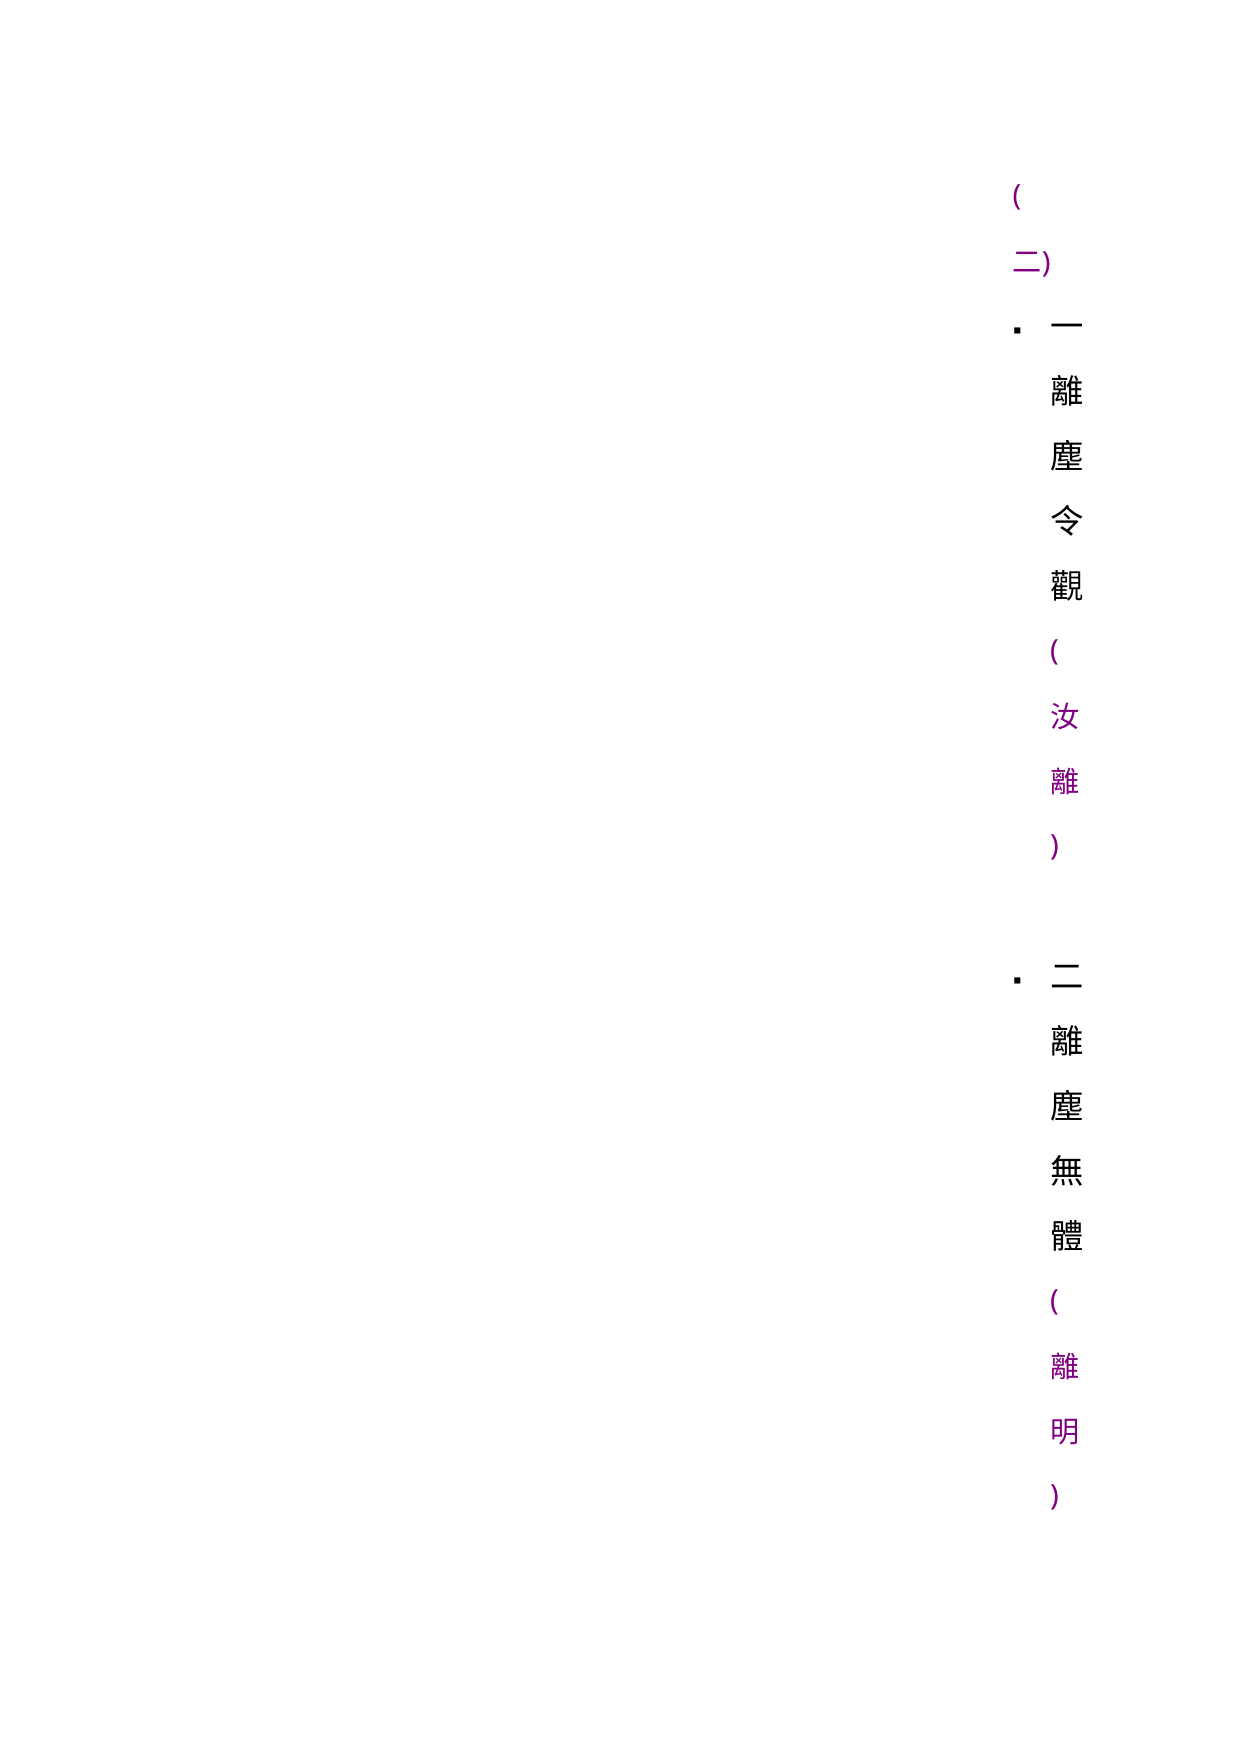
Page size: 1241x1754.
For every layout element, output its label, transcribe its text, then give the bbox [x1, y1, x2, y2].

list 二顯不離塵(二) [975, 162, 1053, 292]
